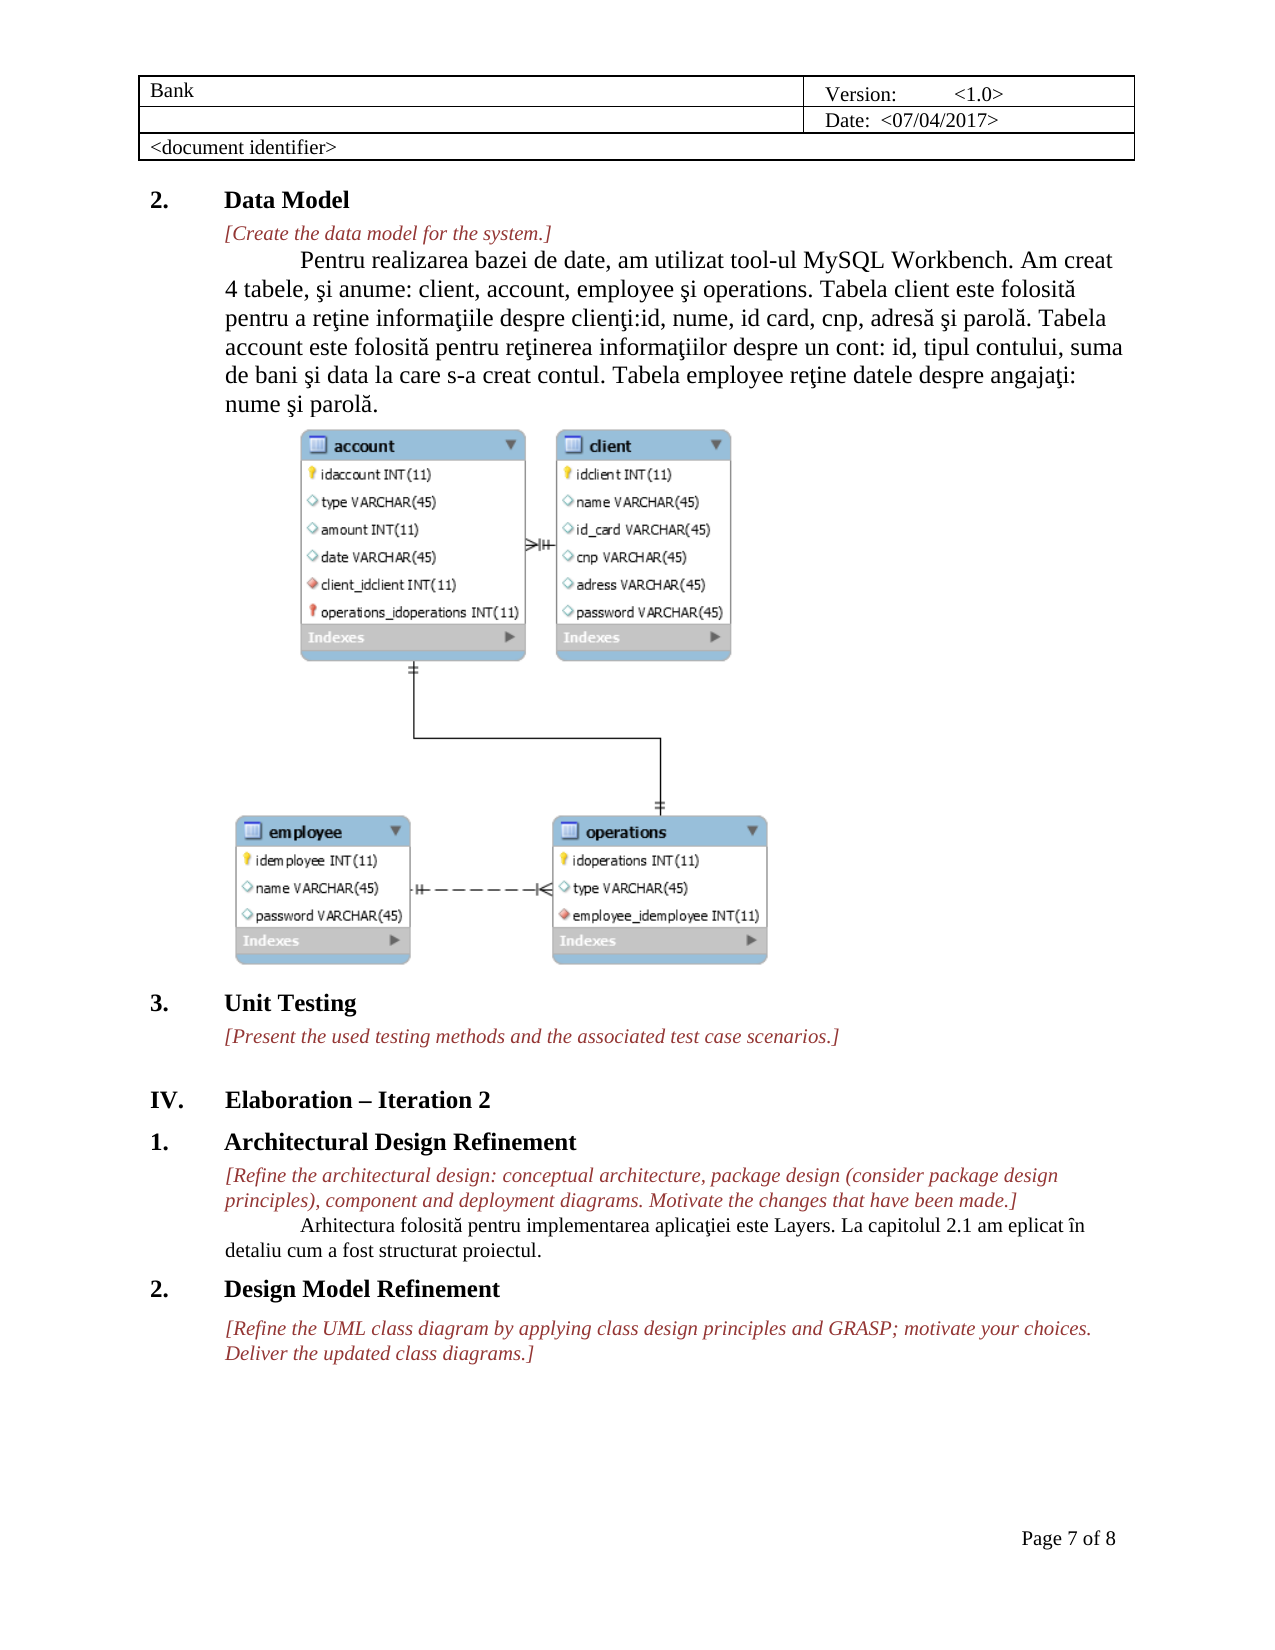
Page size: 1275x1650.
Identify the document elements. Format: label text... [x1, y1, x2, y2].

text [Create the data model for the system.] [224, 220, 1125, 245]
subtitle Unit Testing [150, 988, 1125, 1017]
picture [223, 417, 779, 976]
subtitle Elaboration – Iteration 2 [150, 1085, 1125, 1114]
text [Refine the architectural design: conceptual architecture, package design (consider package design principles), component and deployment diagrams. Motivate the changes that have been made.] [225, 1162, 1125, 1212]
subtitle [Refine the UML class diagram by applying class design principles and GRASP; motivate your choices. Deliver the updated class diagrams.] [225, 1315, 1125, 1365]
text [Present the used testing methods and the associated test case scenarios.] [224, 1023, 1125, 1048]
text Pentru realizarea bazei de date, am utilizat tool-ul MySQL Workbench. Am creat 4 tabele, şi anume: client, account, employee şi operations. Tabela client este folosită pentru a reţine informaţiile despre clienţi:id, nume, id card, cnp, adresă şi parolă. Tabela account este folosită pentru reţinerea informaţiilor despre un cont: id, tipul contului, suma de bani şi data la care s-a creat contul. Tabela employee reţine datele despre angajaţi: nume şi parolă. [225, 245, 1125, 418]
subtitle Design Model Refinement [150, 1274, 1125, 1303]
subtitle Architectural Design Refinement [150, 1127, 1125, 1155]
text Arhitectura folosită pentru implementarea aplicaţiei este Layers. La capitolul 2.1 am eplicat ȋn detaliu cum a fost structurat proiectul. [225, 1212, 1125, 1262]
subtitle Data Model [150, 185, 1125, 214]
